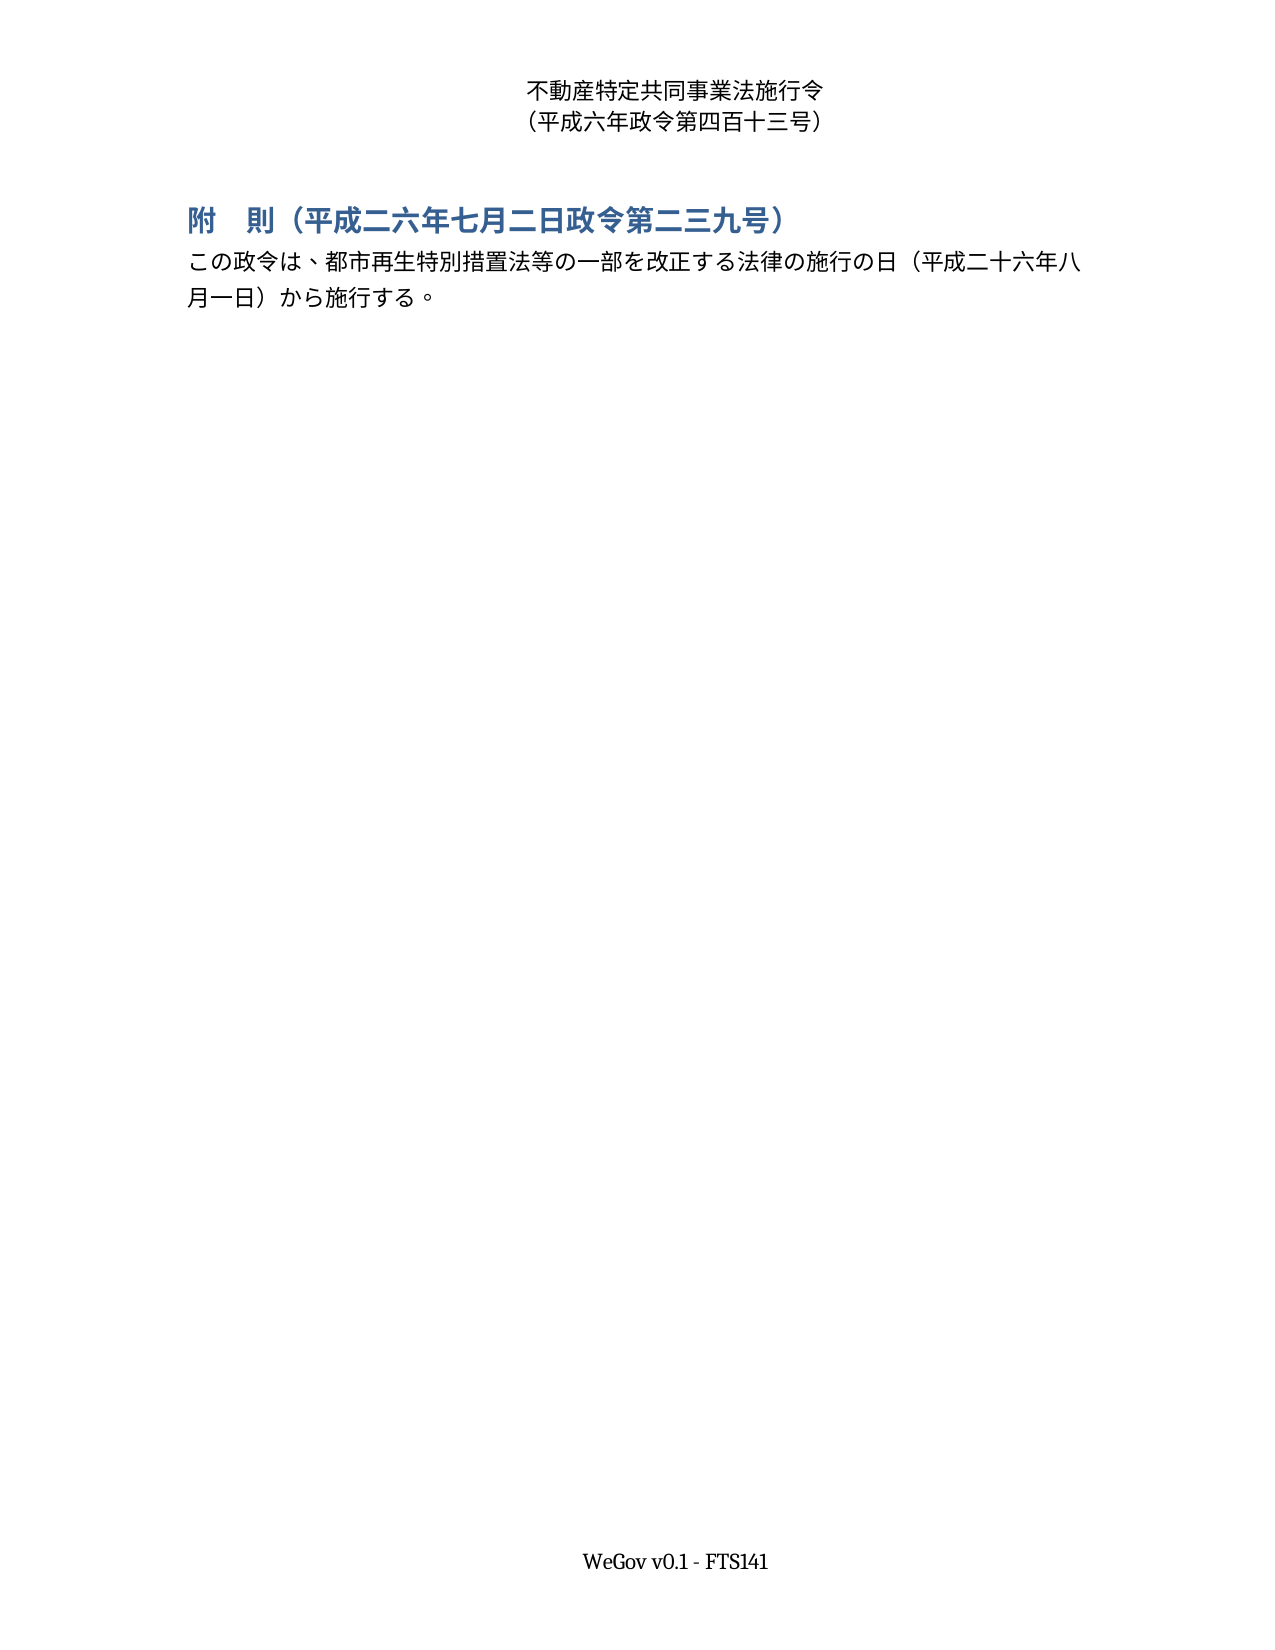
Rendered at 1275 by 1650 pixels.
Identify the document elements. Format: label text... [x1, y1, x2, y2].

subtitle 附 則（平成二六年七月二日政令第二三九号） [187, 200, 1087, 240]
text この政令は、都市再生特別措置法等の一部を改正する法律の施行の日（平成二十六年八月一日）から施行する。 [187, 246, 1087, 313]
